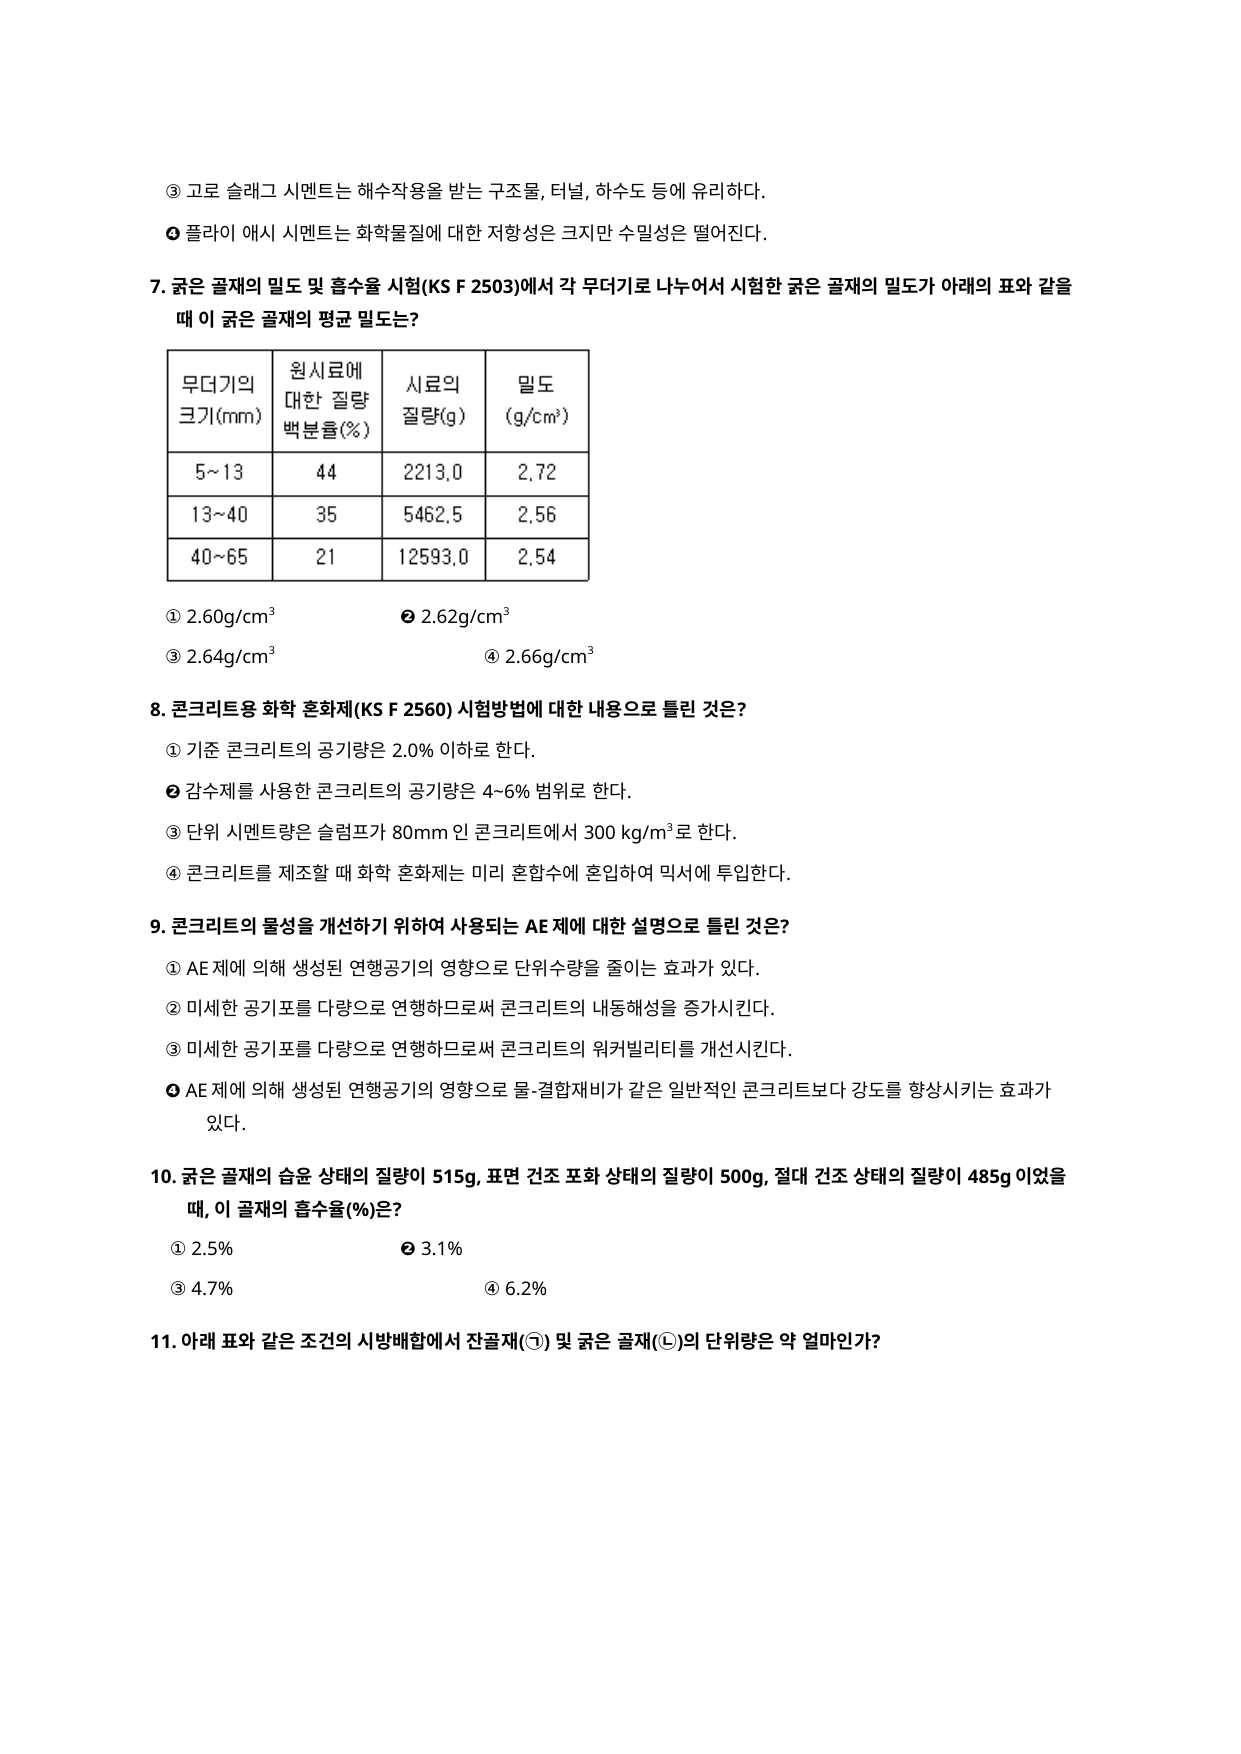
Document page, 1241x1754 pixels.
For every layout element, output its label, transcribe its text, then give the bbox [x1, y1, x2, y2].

text 8. 콘크리트용 화학 혼화제(KS F 2560) 시험방법에 대한 내용으로 틀린 것은? [150, 695, 1090, 722]
text ❹ 플라이 애시 시멘트는 화학물질에 대한 저항성은 크지만 수밀성은 떨어진다. [150, 218, 1090, 245]
text 10. 굵은 골재의 습윤 상태의 질량이 515g, 표면 건조 포화 상태의 질량이 500g, 절대 건조 상태의 질량이 485g이었을 때, 이 골재의 흡수율(%)은? [150, 1162, 1090, 1222]
text ① 기준 콘크리트의 공기량은 2.0% 이하로 한다. [150, 736, 1090, 763]
text ② 미세한 공기포를 다량으로 연행하므로써 콘크리트의 내동해성을 증가시킨다. [150, 994, 1090, 1021]
text ③ 4.7% ④ 6.2% [150, 1275, 1090, 1301]
text ③ 2.64g/cm3 ④ 2.66g/cm3 [150, 643, 1090, 668]
text ③ 단위 시멘트량은 슬럼프가 80mm인 콘크리트에서 300 kg/m3로 한다. [150, 818, 1090, 845]
text ① 2.5% ❷ 3.1% [150, 1236, 1090, 1261]
text ❹ AE제에 의해 생성된 연행공기의 영향으로 물-결합재비가 같은 일반적인 콘크리트보다 강도를 향상시키는 효과가 있다. [150, 1076, 1090, 1136]
picture [164, 345, 593, 585]
text ③ 고로 슬래그 시멘트는 해수작용올 받는 구조물, 터널, 하수도 등에 유리하다. [150, 177, 1090, 204]
text ① 2.60g/cm3 ❷ 2.62g/cm3 [150, 603, 1090, 629]
text 11. 아래 표와 같은 조건의 시방배합에서 잔골재(㉠) 및 굵은 골재(㉡)의 단위량은 약 얼마인가? [150, 1327, 1090, 1354]
text ❷ 감수제를 사용한 콘크리트의 공기량은 4~6% 범위로 한다. [150, 777, 1090, 804]
text 7. 굵은 골재의 밀도 및 흡수율 시험(KS F 2503)에서 각 무더기로 나누어서 시험한 굵은 골재의 밀도가 아래의 표와 같을 때 이 굵은 골재의 평균 밀도는? [150, 272, 1090, 331]
text ④ 콘크리트를 제조할 때 화학 혼화제는 미리 혼합수에 혼입하여 믹서에 투입한다. [150, 859, 1090, 886]
text ① AE제에 의해 생성된 연행공기의 영향으로 단위수량을 줄이는 효과가 있다. [150, 953, 1090, 980]
text ③ 미세한 공기포를 다량으로 연행하므로써 콘크리트의 워커빌리티를 개선시킨다. [150, 1035, 1090, 1062]
text 9. 콘크리트의 물성을 개선하기 위하여 사용되는 AE제에 대한 설명으로 틀린 것은? [150, 912, 1090, 939]
